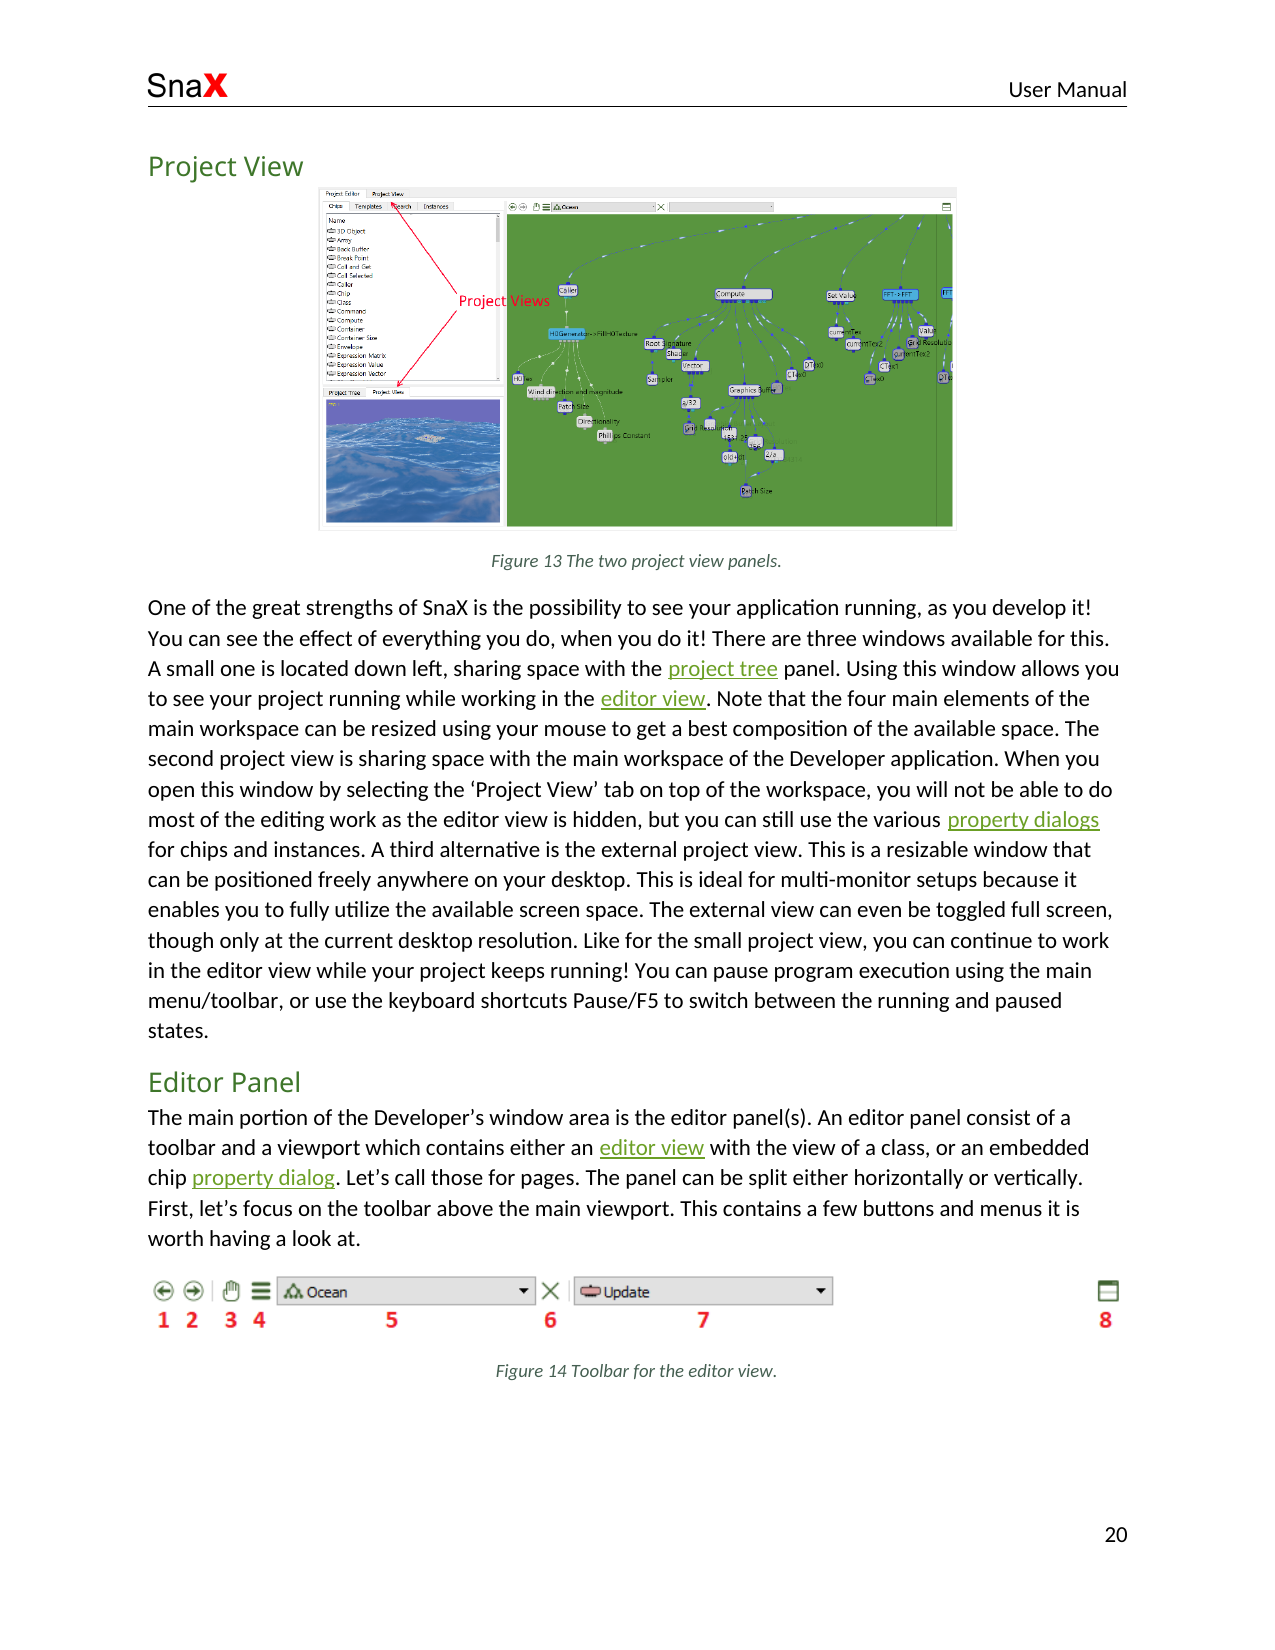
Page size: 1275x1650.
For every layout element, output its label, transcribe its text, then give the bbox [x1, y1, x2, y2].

text The main portion of the Developer’s window area is the editor panel(s). An editor panel consist of a toolbar and a viewport which contains either an editor view with the view of a class, or an embedded chip property dialog. Let’s call those for pages. The panel can be split either horizontally or vertically. First, let’s focus on the toolbar above the main viewport. This contains a few buttons and menus it is worth having a look at. [148, 1103, 1127, 1252]
subtitle Editor Panel [148, 1063, 1127, 1100]
picture [147, 73, 244, 98]
picture [318, 187, 957, 531]
text One of the great strengths of SnaX is the possibility to see your application running, as you develop it! You can see the effect of everything you do, when you do it! There are three windows available for this. A small one is located down left, sharing space with the project tree panel. Using this window allows you to see your project running while working in the editor view. Note that the four main elements of the main workspace can be resized using your mouse to get a best composition of the available space. The second project view is sharing space with the main workspace of the Developer application. When you open this window by selecting the ‘Project View’ tab on top of the workspace, you will not be able to do most of the editing work as the editor view is hidden, but you can still use the various property dialogs for chips and instances. A third alternative is the external project view. This is a resizable window that can be positioned freely anywhere on your desktop. This is ideal for multi-monitor setups because it enables you to fully utilize the available screen space. The external view can even be toggled full screen, though only at the current desktop resolution. Like for the small project view, you can continue to work in the editor view while your project keeps running! You can pause program execution using the main menu/toolbar, or use the keyboard shortcuts Pause/F5 to switch between the running and paused states. [148, 593, 1127, 1044]
subtitle Project View [148, 148, 1127, 184]
picture [147, 1270, 1128, 1341]
